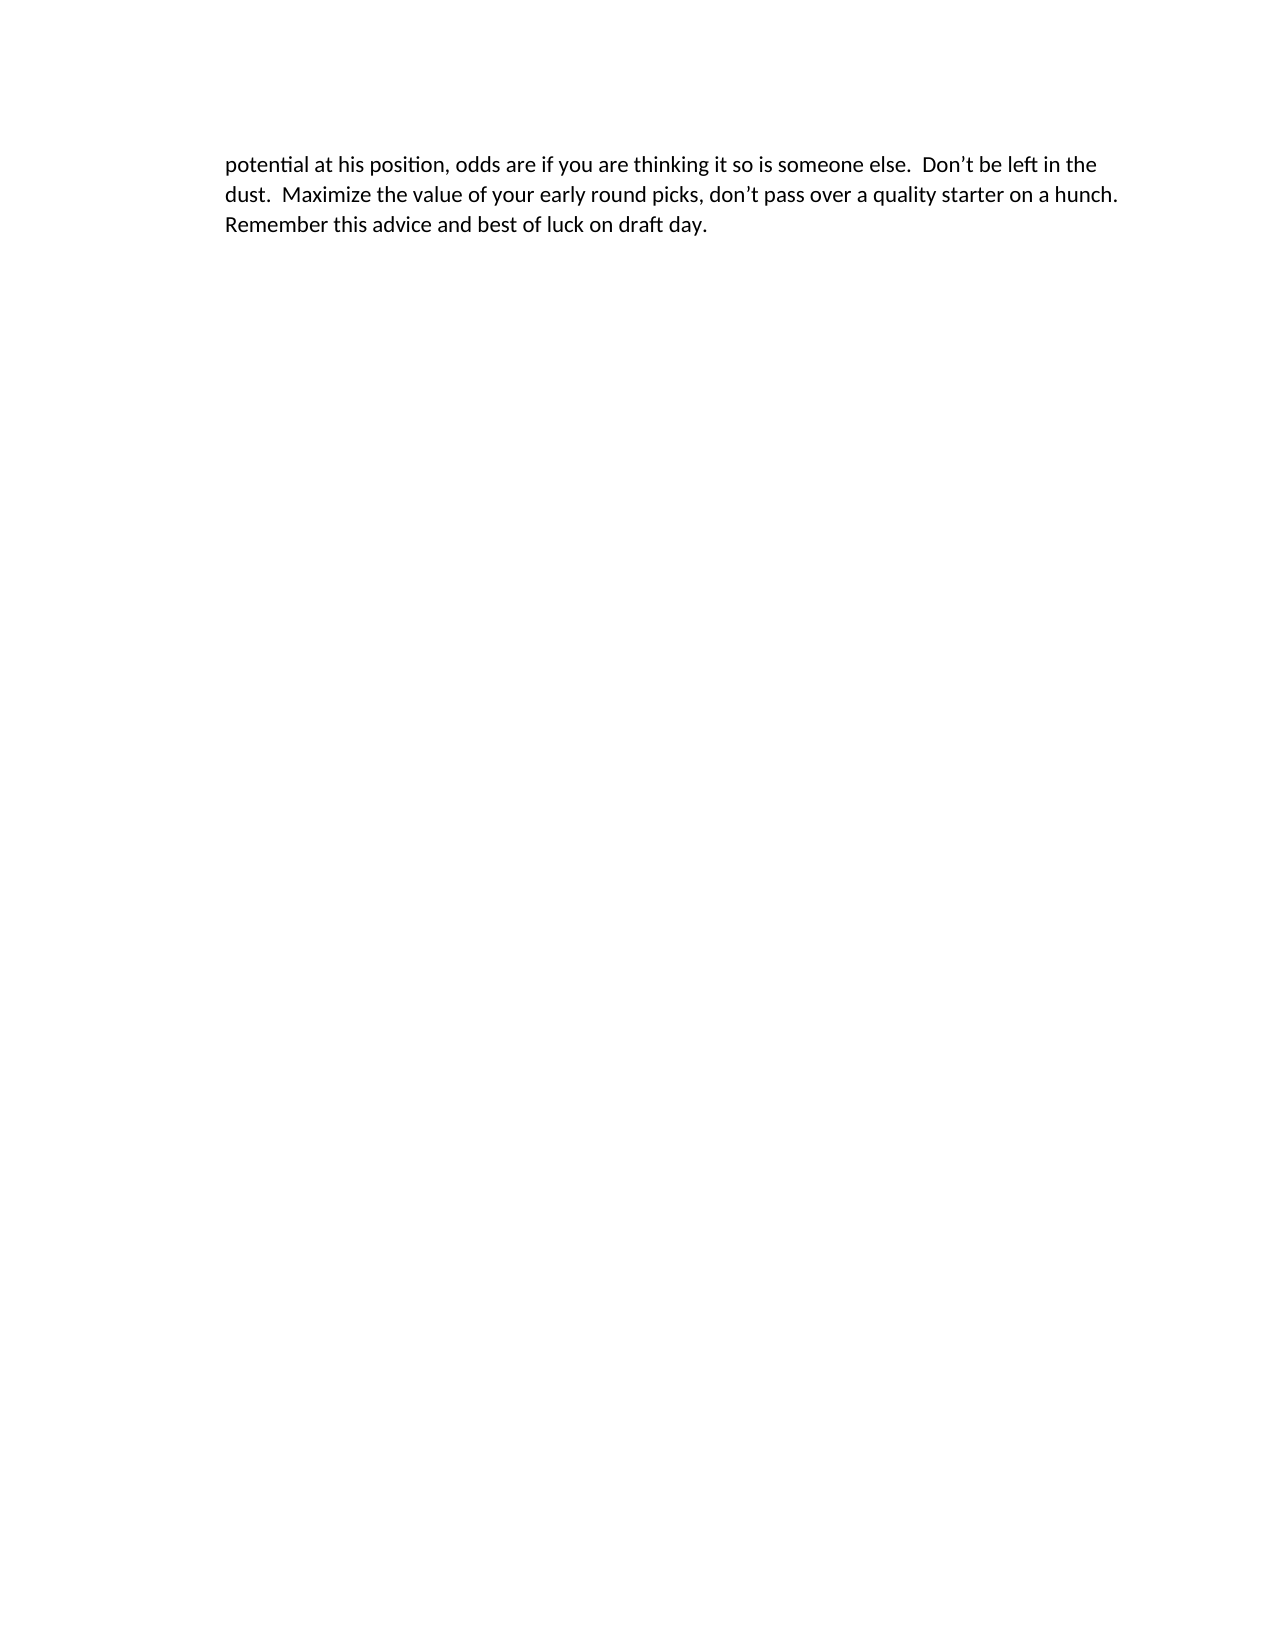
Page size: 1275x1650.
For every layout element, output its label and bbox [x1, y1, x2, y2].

list [187, 150, 1125, 238]
